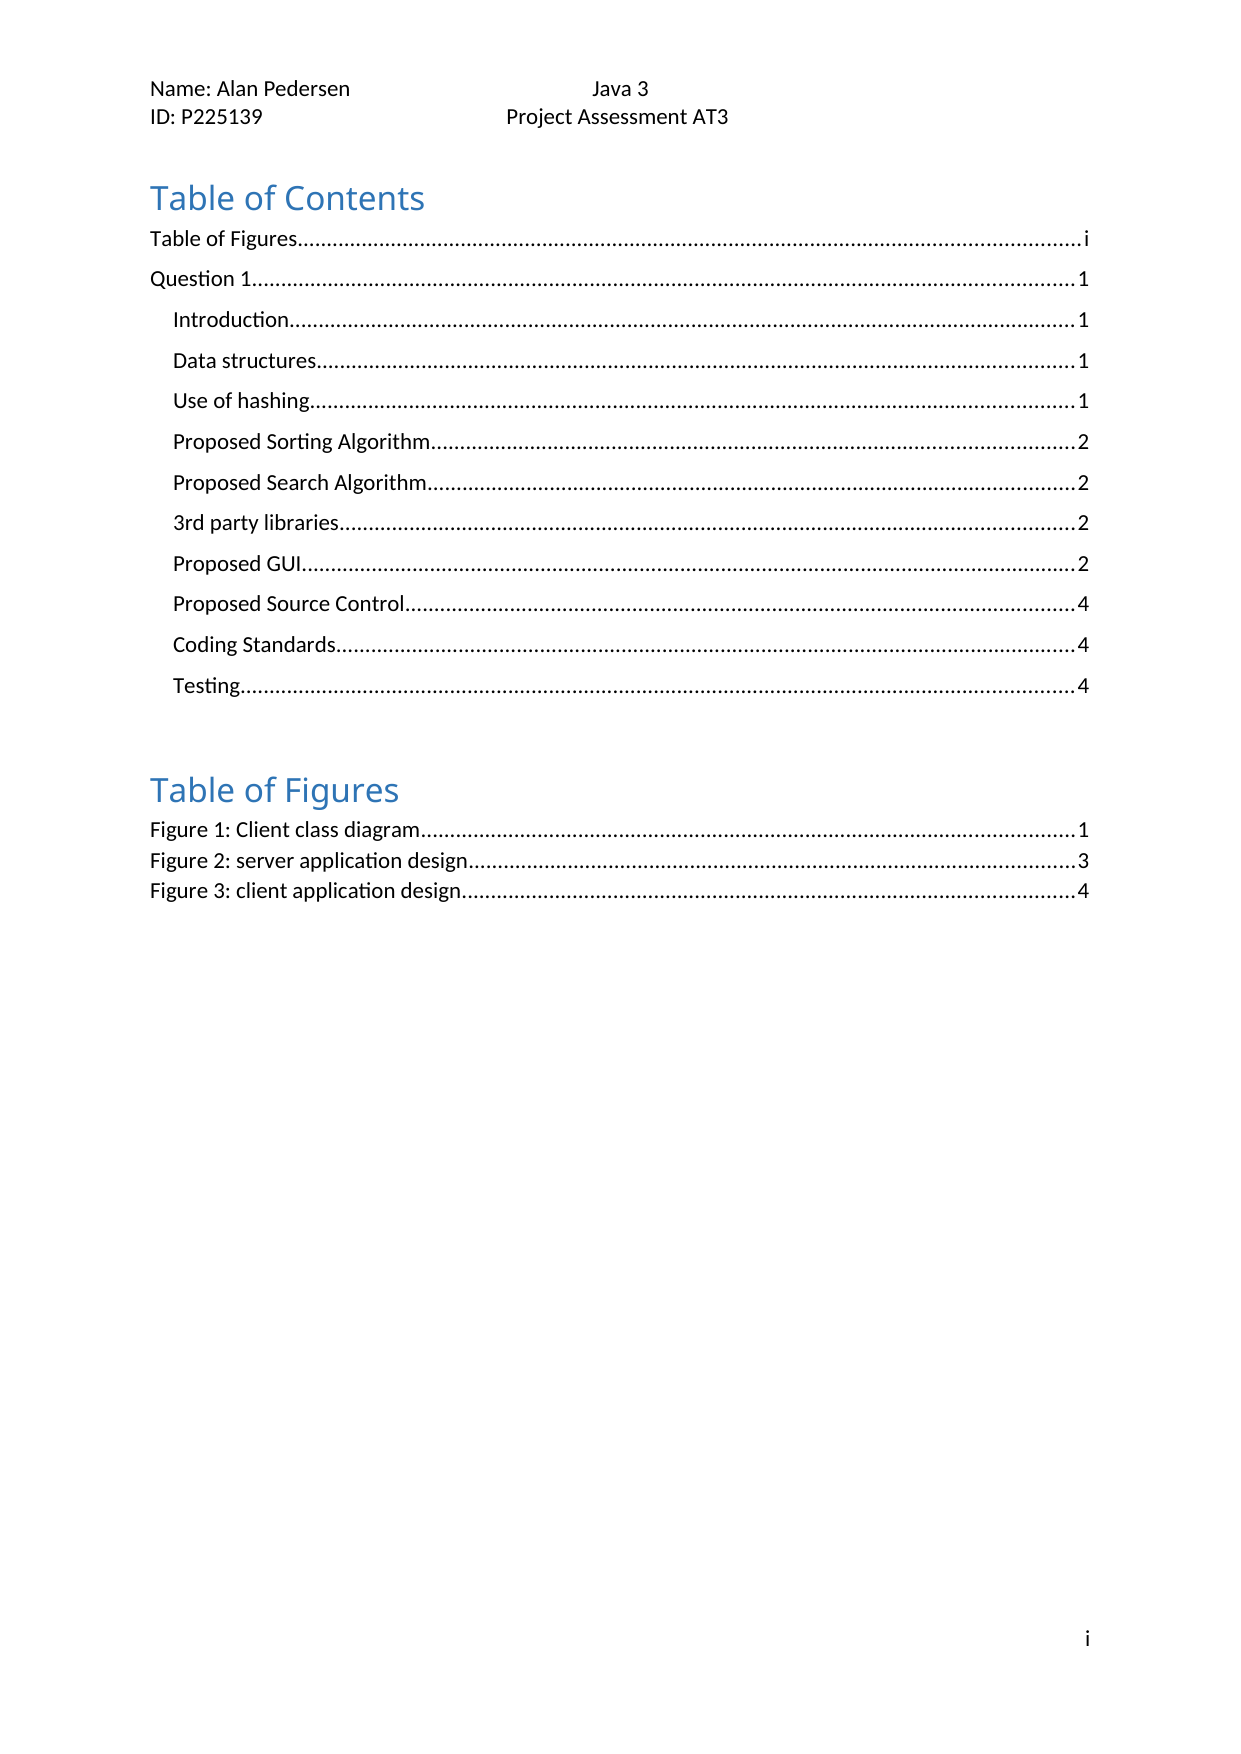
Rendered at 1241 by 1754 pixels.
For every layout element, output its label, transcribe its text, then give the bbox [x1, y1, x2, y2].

subtitle Table of Figures [150, 767, 1090, 812]
text Figure 1: Client class diagram 1 [150, 816, 1090, 844]
text Figure 3: client application design 4 [150, 876, 1090, 904]
text Figure 2: server application design 3 [150, 846, 1090, 874]
